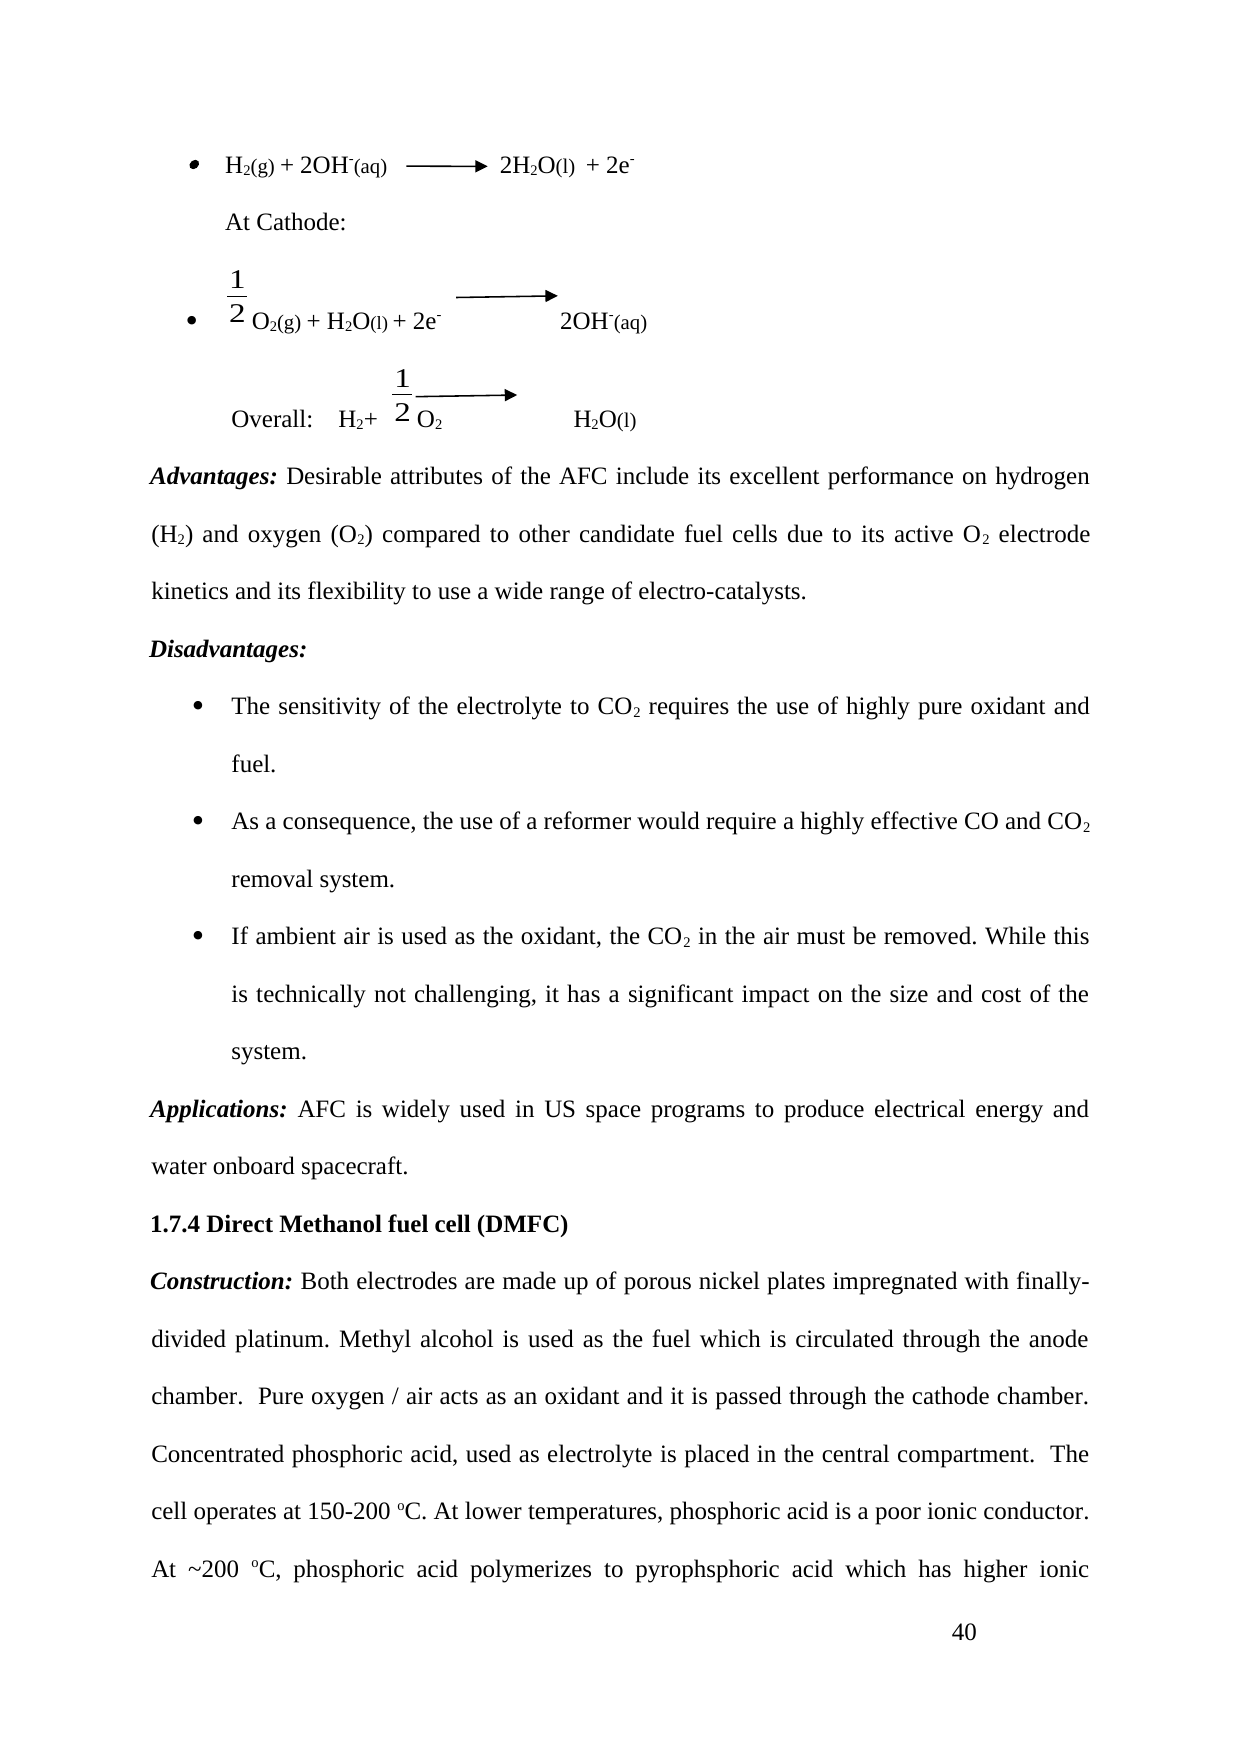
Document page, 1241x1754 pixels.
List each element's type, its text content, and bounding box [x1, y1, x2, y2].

list As a consequence, the use of a reformer would require a highly effective CO and CO2 removal system. [194, 806, 1090, 893]
list H2(g) + 2OH-(aq) 2H2O(l) + 2e- [187, 150, 1090, 179]
list If ambient air is used as the oxidant, the CO2 in the air must be removed. While this is technically not challenging, it has a significant impact on the size and cost of the system. [194, 921, 1090, 1065]
text Advantages: Desirable attributes of the AFC include its excellent performance on hydrogen (H2) and oxygen (O2) compared to other candidate fuel cells due to its active O2 electrode kinetics and its flexibility to use a wide range of electro-catalysts. [150, 461, 1090, 605]
text Disadvantages: [149, 634, 1090, 663]
list Overall: H2+ O2 H2O(l) [225, 363, 1090, 433]
list The sensitivity of the electrolyte to CO2 requires the use of highly pure oxidant and fuel. [194, 691, 1090, 778]
list O2(g) + H2O(l) + 2e- 2OH-(aq) [187, 265, 1090, 334]
text 1.7.4 Direct Methanol fuel cell (DMFC) [150, 1209, 1090, 1238]
list At Cathode: [225, 207, 1090, 236]
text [150, 1266, 1090, 1583]
text Applications: AFC is widely used in US space programs to produce electrical energy and water onboard spacecraft. [150, 1094, 1090, 1180]
